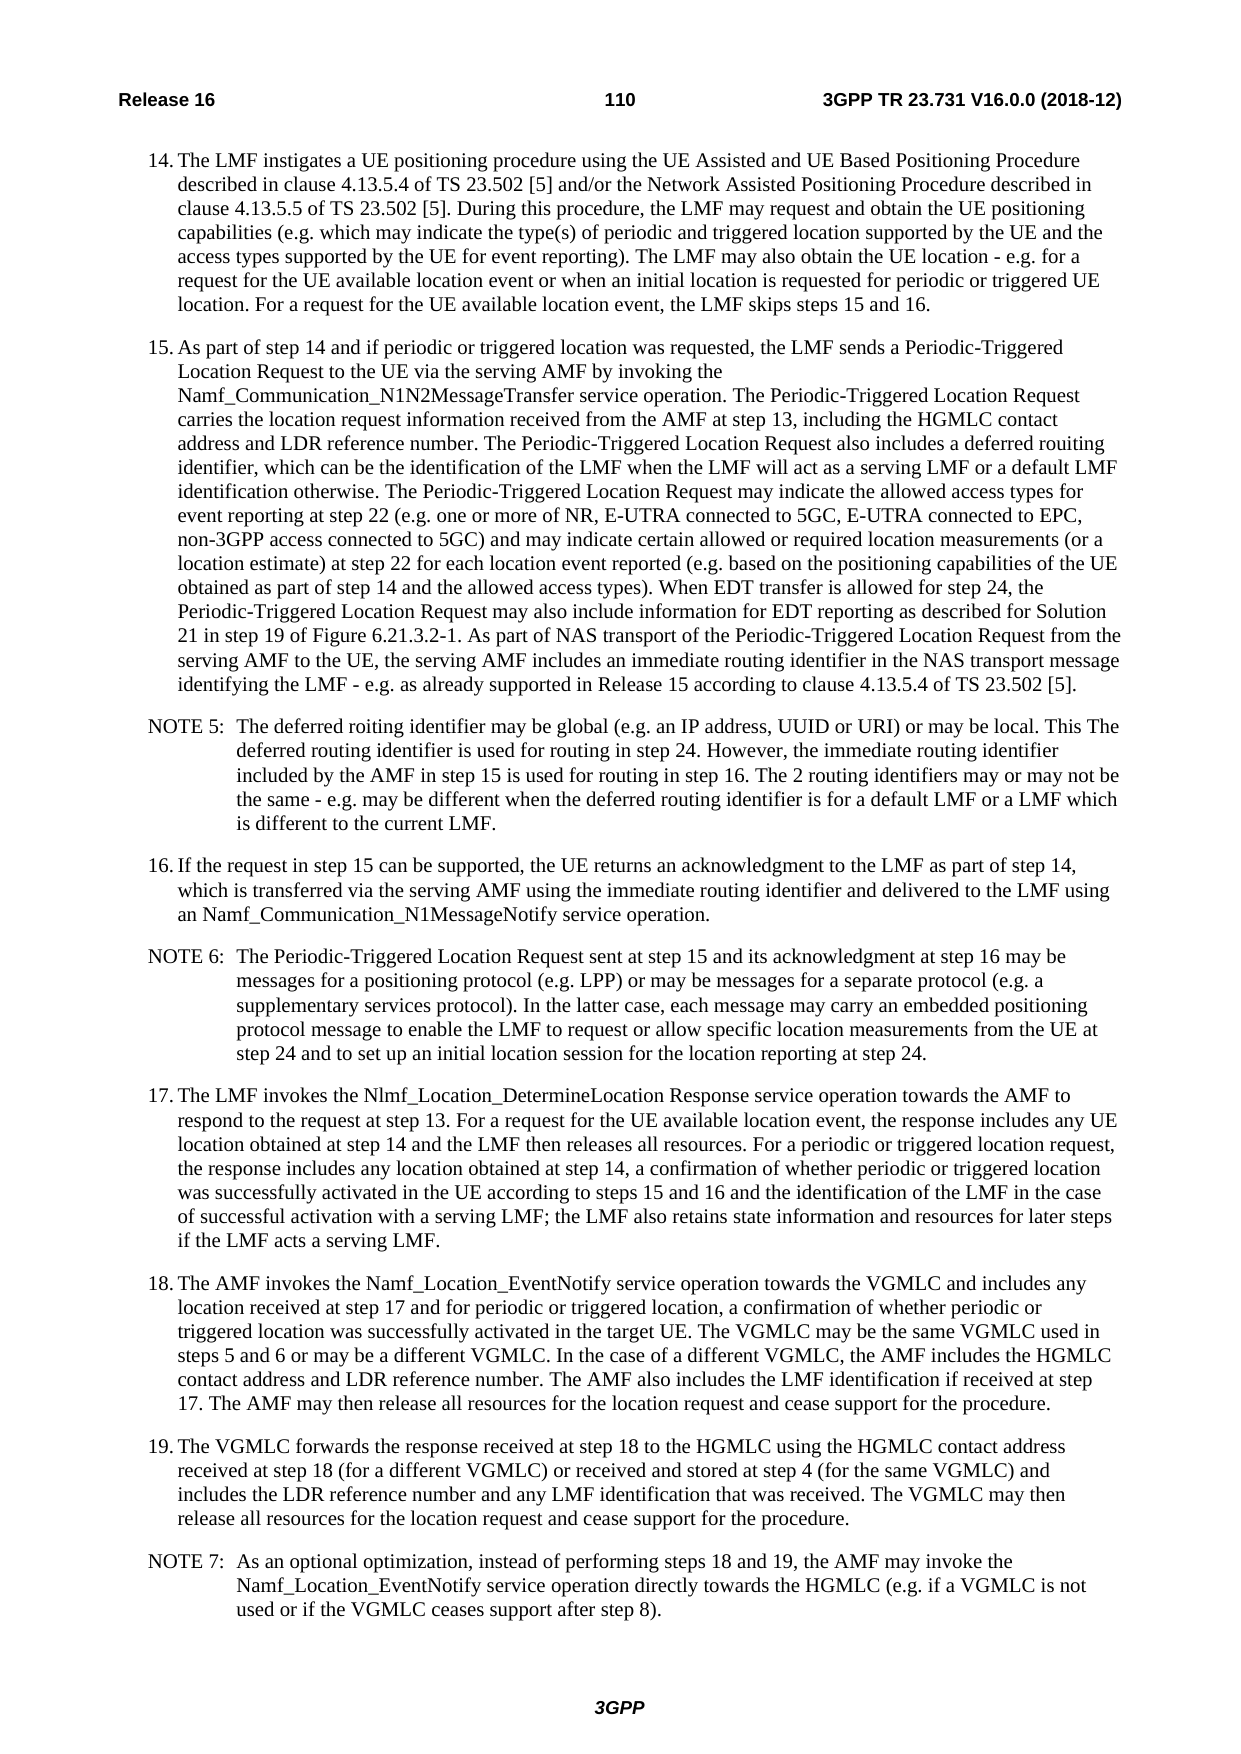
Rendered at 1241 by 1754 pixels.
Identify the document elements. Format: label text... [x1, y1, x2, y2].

text 19. The VGMLC forwards the response received at step 18 to the HGMLC using the HGMLC contact address received at step 18 (for a different VGMLC) or received and stored at step 4 (for the same VGMLC) and includes the LDR reference number and any LMF identification that was received. The VGMLC may then release all resources for the location request and cease support for the procedure. [148, 1434, 1122, 1530]
text NOTE 5: The deferred roiting identifier may be global (e.g. an IP address, UUID or URI) or may be local. This The deferred routing identifier is used for routing in step 24. However, the immediate routing identifier included by the AMF in step 15 is used for routing in step 16. The 2 routing identifiers may or may not be the same - e.g. may be different when the deferred routing identifier is for a default LMF or a LMF which is different to the current LMF. [148, 714, 1122, 835]
text NOTE 6: The Periodic-Triggered Location Request sent at step 15 and its acknowledgment at step 16 may be messages for a positioning protocol (e.g. LPP) or may be messages for a separate protocol (e.g. a supplementary services protocol). In the latter case, each message may carry an embedded positioning protocol message to enable the LMF to request or allow specific location measurements from the UE at step 24 and to set up an initial location session for the location reporting at step 24. [148, 944, 1122, 1065]
text NOTE 7: As an optional optimization, instead of performing steps 18 and 19, the AMF may invoke the Namf_Location_EventNotify service operation directly towards the HGMLC (e.g. if a VGMLC is not used or if the VGMLC ceases support after step 8). [148, 1549, 1122, 1621]
text 14. The LMF instigates a UE positioning procedure using the UE Assisted and UE Based Positioning Procedure described in clause 4.13.5.4 of TS 23.502 [5] and/or the Network Assisted Positioning Procedure described in clause 4.13.5.5 of TS 23.502 [5]. During this procedure, the LMF may request and obtain the UE positioning capabilities (e.g. which may indicate the type(s) of periodic and triggered location supported by the UE and the access types supported by the UE for event reporting). The LMF may also obtain the UE location - e.g. for a request for the UE available location event or when an initial location is requested for periodic or triggered UE location. For a request for the UE available location event, the LMF skips steps 15 and 16. [148, 147, 1122, 316]
text 16. If the request in step 15 can be supported, the UE returns an acknowledgment to the LMF as part of step 14, which is transferred via the serving AMF using the immediate routing identifier and delivered to the LMF using an Namf_Communication_N1MessageNotify service operation. [148, 853, 1122, 926]
text 18. The AMF invokes the Namf_Location_EventNotify service operation towards the VGMLC and includes any location received at step 17 and for periodic or triggered location, a confirmation of whether periodic or triggered location was successfully activated in the target UE. The VGMLC may be the same VGMLC used in steps 5 and 6 or may be a different VGMLC. In the case of a different VGMLC, the AMF includes the HGMLC contact address and LDR reference number. The AMF also includes the LMF identification if received at step 17. The AMF may then release all resources for the location request and cease support for the procedure. [148, 1271, 1122, 1415]
text 15. As part of step 14 and if periodic or triggered location was requested, the LMF sends a Periodic-Triggered Location Request to the UE via the serving AMF by invoking the Namf_Communication_N1N2MessageTransfer service operation. The Periodic-Triggered Location Request carries the location request information received from the AMF at step 13, including the HGMLC contact address and LDR reference number. The Periodic-Triggered Location Request also includes a deferred rouiting identifier, which can be the identification of the LMF when the LMF will act as a serving LMF or a default LMF identification otherwise. The Periodic-Triggered Location Request may indicate the allowed access types for event reporting at step 22 (e.g. one or more of NR, E-UTRA connected to 5GC, E-UTRA connected to EPC, non-3GPP access connected to 5GC) and may indicate certain allowed or required location measurements (or a location estimate) at step 22 for each location event reported (e.g. based on the positioning capabilities of the UE obtained as part of step 14 and the allowed access types). When EDT transfer is allowed for step 24, the Periodic-Triggered Location Request may also include information for EDT reporting as described for Solution 21 in step 19 of Figure 6.21.3.2-1. As part of NAS transport of the Periodic-Triggered Location Request from the serving AMF to the UE, the serving AMF includes an immediate routing identifier in the NAS transport message identifying the LMF - e.g. as already supported in Release 15 according to clause 4.13.5.4 of TS 23.502 [5]. [148, 335, 1122, 696]
text 17. The LMF invokes the Nlmf_Location_DetermineLocation Response service operation towards the AMF to respond to the request at step 13. For a request for the UE available location event, the response includes any UE location obtained at step 14 and the LMF then releases all resources. For a periodic or triggered location request, the response includes any location obtained at step 14, a confirmation of whether periodic or triggered location was successfully activated in the UE according to steps 15 and 16 and the identification of the LMF in the case of successful activation with a serving LMF; the LMF also retains state information and resources for later steps if the LMF acts a serving LMF. [148, 1083, 1122, 1252]
